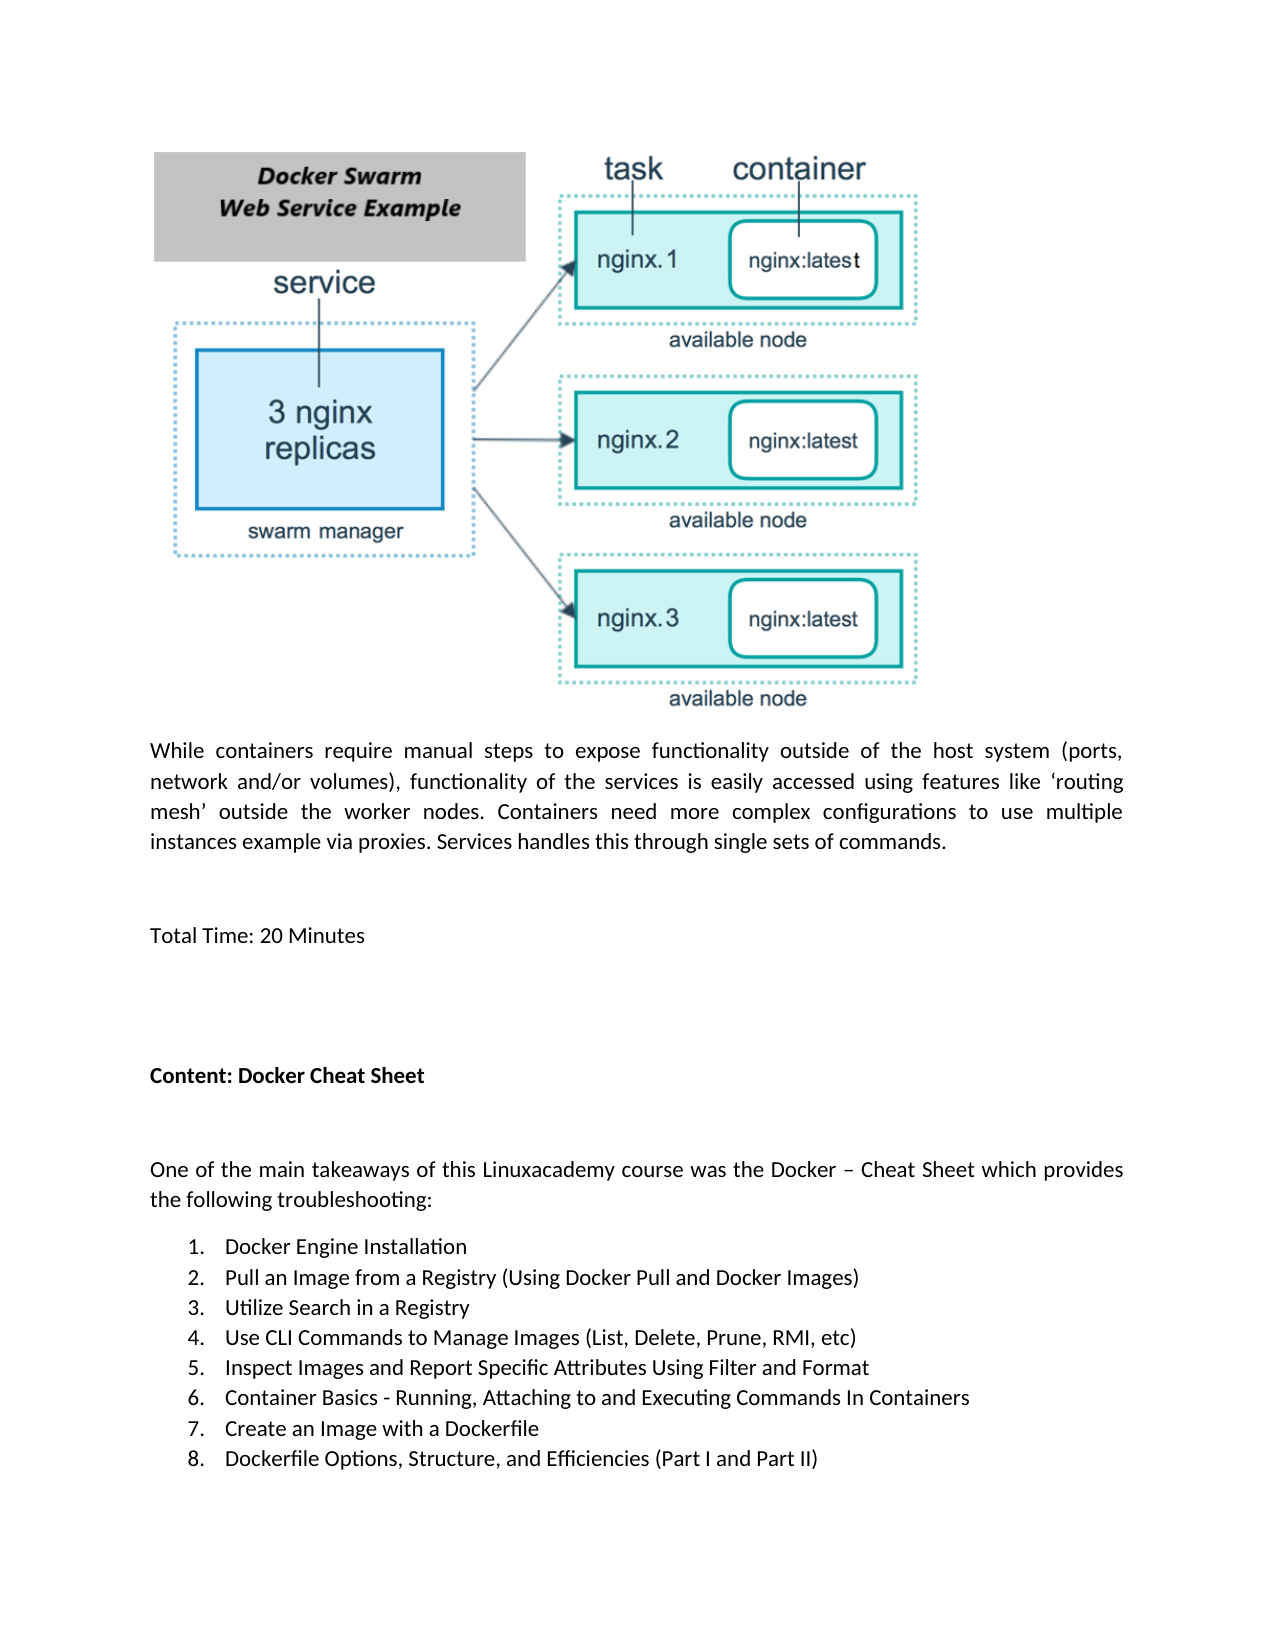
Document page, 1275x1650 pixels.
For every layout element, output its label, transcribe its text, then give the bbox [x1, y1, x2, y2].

list Dockerfile Options, Structure, and Efficiencies (Part I and Part II) [187, 1444, 1125, 1472]
list Container Basics - Running, Attaching to and Executing Commands In Containers [187, 1383, 1125, 1411]
list Utilize Search in a Registry [187, 1293, 1125, 1321]
list Create an Image with a Dockerfile [187, 1414, 1125, 1442]
text While containers require manual steps to expose functionality outside of the host system (ports, network and/or volumes), functionality of the services is easily accessed using features like ‘routing mesh’ outside the worker nodes. Containers need more complex configurations to use multiple instances example via proxies. Services handles this through single sets of commands. [150, 737, 1125, 855]
list Pull an Image from a Registry (Using Docker Pull and Docker Images) [187, 1263, 1125, 1291]
text One of the main takeaways of this Linuxacademy course was the Docker – Cheat Sheet which provides the following troubleshooting: [150, 1155, 1125, 1213]
text Content: Docker Cheat Sheet [150, 1062, 1125, 1089]
list Inspect Images and Report Specific Attributes Using Filter and Format [187, 1353, 1125, 1381]
list Docker Engine Installation [187, 1232, 1125, 1260]
text Total Time: 20 Minutes [150, 921, 1125, 949]
list Use CLI Commands to Manage Images (List, Delete, Prune, RMI, etc) [187, 1323, 1125, 1351]
